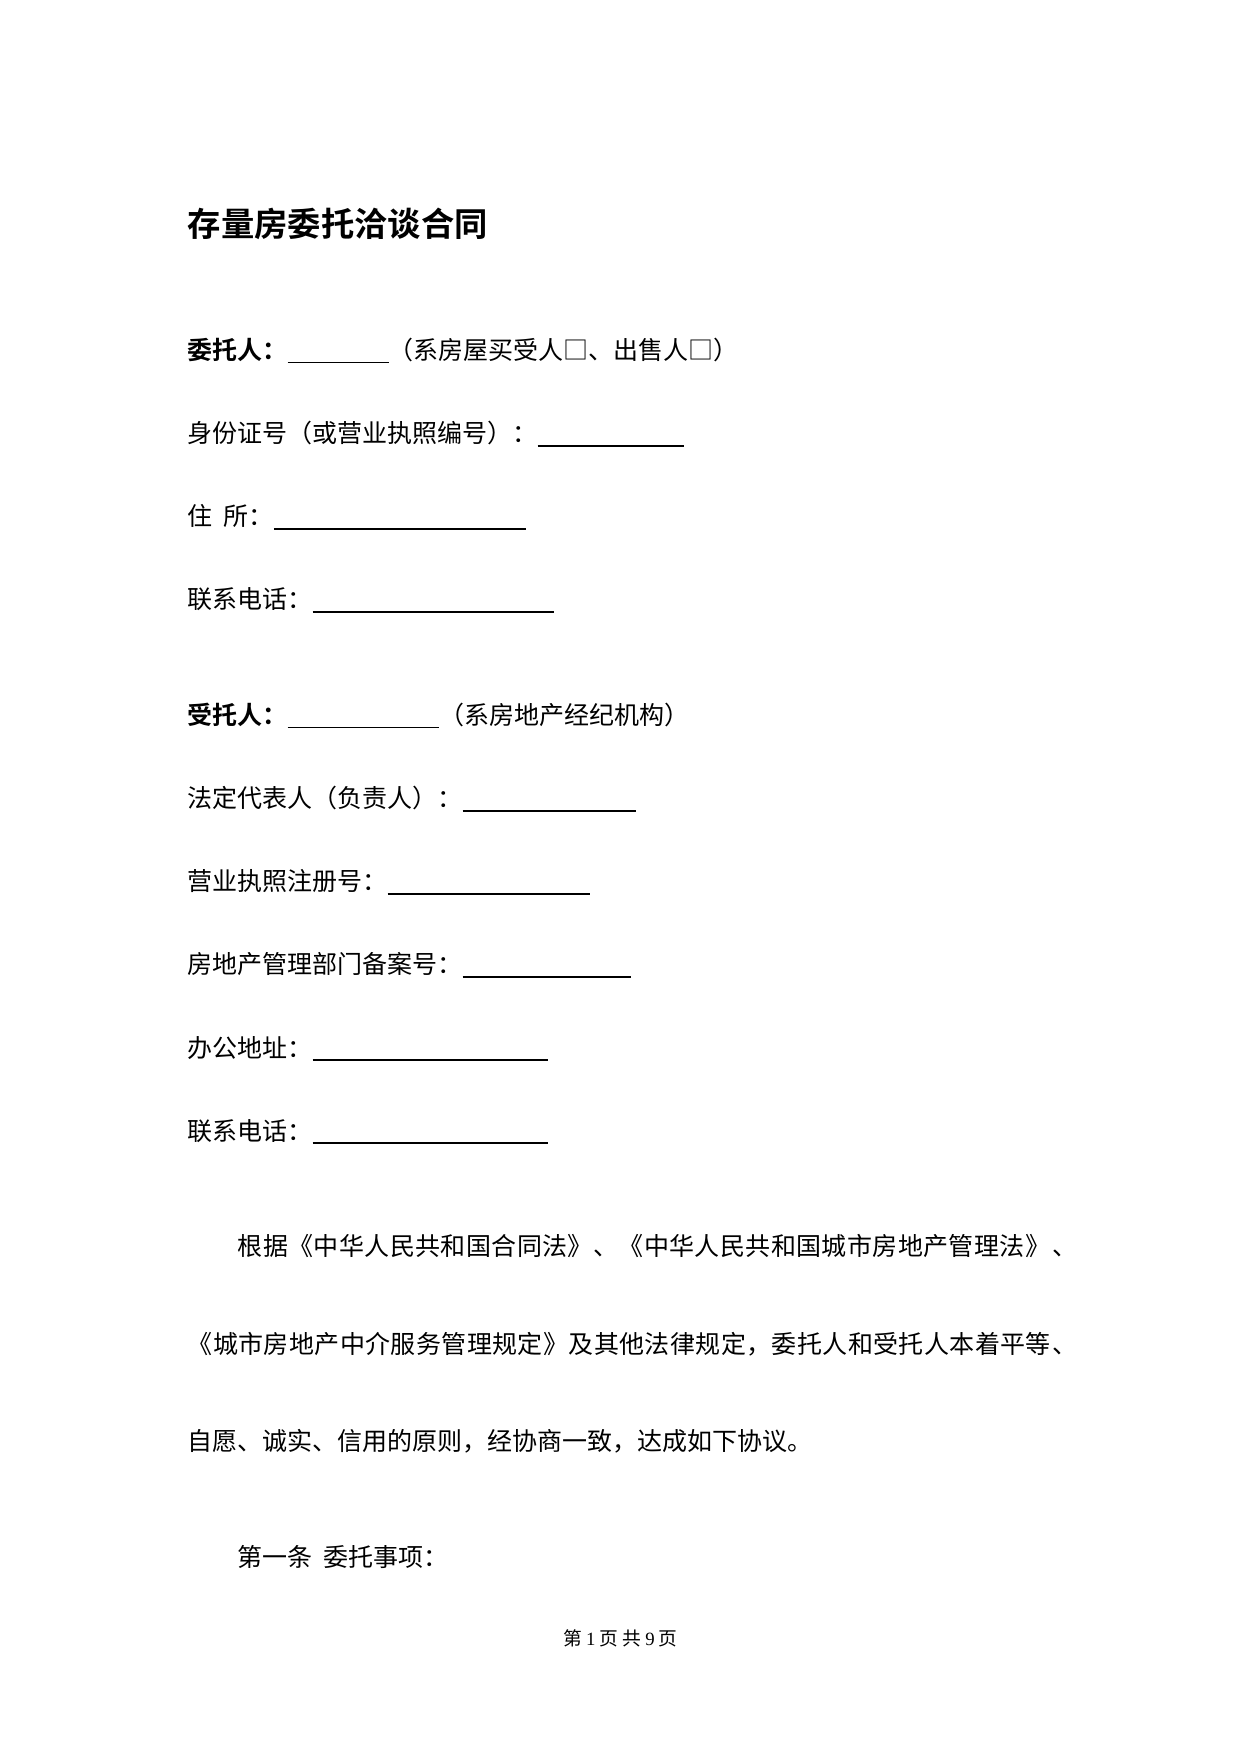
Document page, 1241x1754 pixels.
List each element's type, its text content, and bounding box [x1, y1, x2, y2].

text 委托人： （系房屋买受人□、出售人□） [187, 316, 1053, 381]
text 住 所： [187, 482, 1053, 547]
text 法定代表人（负责人）： [187, 764, 1053, 829]
text 身份证号（或营业执照编号）： [187, 399, 1053, 464]
text 根据《中华人民共和国合同法》、《中华人民共和国城市房地产管理法》、《城市房地产中介服务管理规定》及其他法律规定，委托人和受托人本着平等、自愿、诚实、信用的原则，经协商一致，达成如下协议。 [187, 1212, 1053, 1472]
text 第一条 委托事项： [187, 1523, 1053, 1588]
text 联系电话： [187, 1097, 1053, 1162]
subtitle 存量房委托洽谈合同 [187, 189, 1053, 254]
text 办公地址： [187, 1014, 1053, 1079]
text 房地产管理部门备案号： [187, 931, 1053, 996]
text 受托人： （系房地产经纪机构） [187, 681, 1053, 746]
text 联系电话： [187, 566, 1053, 631]
text 营业执照注册号： [187, 847, 1053, 912]
